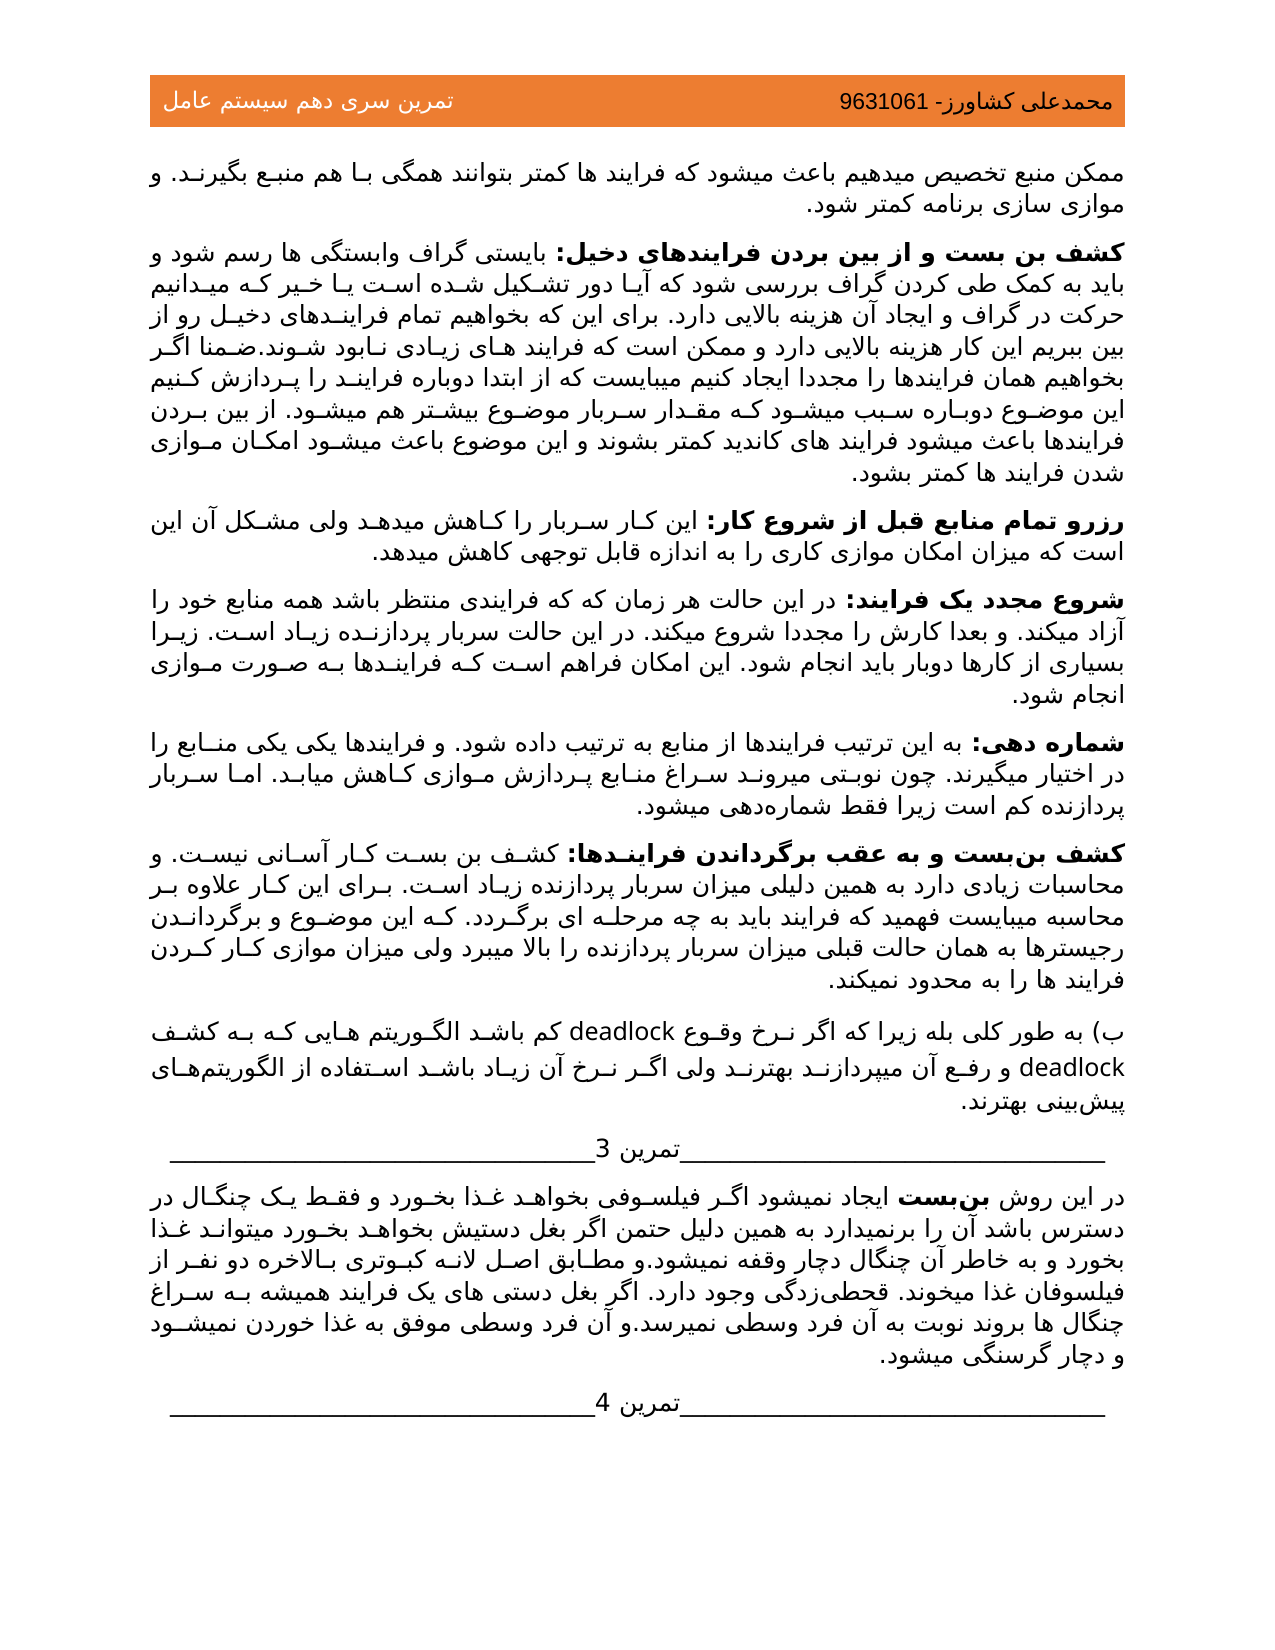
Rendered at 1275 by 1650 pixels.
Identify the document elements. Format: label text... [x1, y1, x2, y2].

text شروع مجدد یک فرایند: در این حالت هر زمان که که فرایندی منتظر باشد همه منابع خود را آزاد میکند. و بعدا کارش را مجددا شروع میکند. در این حالت سربار پردازنده زیاد است. زیرا بسیاری از کارها دوبار باید انجام شود. این امکان فراهم است که فرایندها به صورت موازی انجام شود. [150, 586, 1125, 709]
text کشف بن بست و از بین بردن فرایندهای دخیل: بایستی گراف وابستگی ها رسم شود و باید به کمک طی کردن گراف بررسی شود که آیا دور تشکیل شده است یا خیر که میدانیم حرکت در گراف و ایجاد آن هزینه بالایی دارد. برای این که بخواهیم تمام فرایندهای دخیل رو از بین ببریم این کار هزینه بالایی دارد و ممکن است که فرایند های زیادی نابود شوند.ضمنا اگر بخواهیم همان فرایندها را مجددا ایجاد کنیم میبایست که از ابتدا دوباره فرایند را پردازش کنیم این موضوع دوباره سبب میشود که مقدار سربار موضوع بیشتر هم میشود. از بین بردن فرایندها باعث میشود فرایند های کاندید کمتر بشوند و این موضوع باعث میشود امکان موازی شدن فرایند ها کمتر بشود. [150, 238, 1125, 487]
text در این روش بن‌بست ایجاد نمیشود اگر فیلسوفی بخواهد غذا بخورد و فقط یک چنگال در دسترس باشد آن را برنمیدارد به همین دلیل حتمن اگر بغل دستیش بخواهد بخورد میتواند غذا بخورد و به خاطر آن چنگال دچار وقفه نمیشود.و مطابق اصل لانه کبوتری بالاخره دو نفر از فیلسوفان غذا میخوند. قحطی‌زدگی وجود دارد. اگر بغل دستی های یک فرایند همیشه به سراغ چنگال ها بروند نوبت به آن فرد وسطی نمیرسد.و آن فرد وسطی موفق به غذا خوردن نمیشود و دچار گرسنگی میشود. [150, 1183, 1125, 1369]
text رزرو تمام منابع قبل از شروع کار: این کار سربار را کاهش میدهد ولی مشکل آن این است که میزان امکان موازی کاری را به اندازه قابل توجهی کاهش میدهد. [150, 506, 1125, 567]
text __________________________________تمرین 4__________________________________ [150, 1388, 1125, 1417]
text کشف بن‌بست و به عقب برگرداندن فرایندها: کشف بن بست کار آسانی نیست. و محاسبات زیادی دارد به همین دلیلی میزان سربار پردازنده زیاد است. برای این کار علاوه بر محاسبه میبایست فهمید که فرایند باید به چه مرحله ای برگردد. که این موضوع و برگرداندن رجیسترها به همان حالت قبلی میزان سربار پردازنده را بالا میبرد ولی میزان موازی کار کردن فرایند ها را به محدود نمیکند. [150, 839, 1125, 994]
text __________________________________تمرین 3__________________________________ [150, 1134, 1125, 1164]
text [150, 158, 1125, 219]
text شماره دهی: به این ترتیب فرایندها از منابع به ترتیب داده شود. و فرایندها یکی یکی منابع را در اختیار میگیرند. چون نوبتی میروند سراغ منابع پردازش موازی کاهش میابد. اما سربار پردازنده کم است زیرا فقط شماره‌دهی میشود. [150, 728, 1125, 820]
text ب) به طور کلی بله زیرا که اگر نرخ وقوع deadlock کم باشد الگوریتم هایی که به کشف deadlock و رفع آن میپردازند بهترند ولی اگر نرخ آن زیاد باشد استفاده از الگوریتم‌های پیش‌بینی بهترند. [150, 1013, 1125, 1116]
